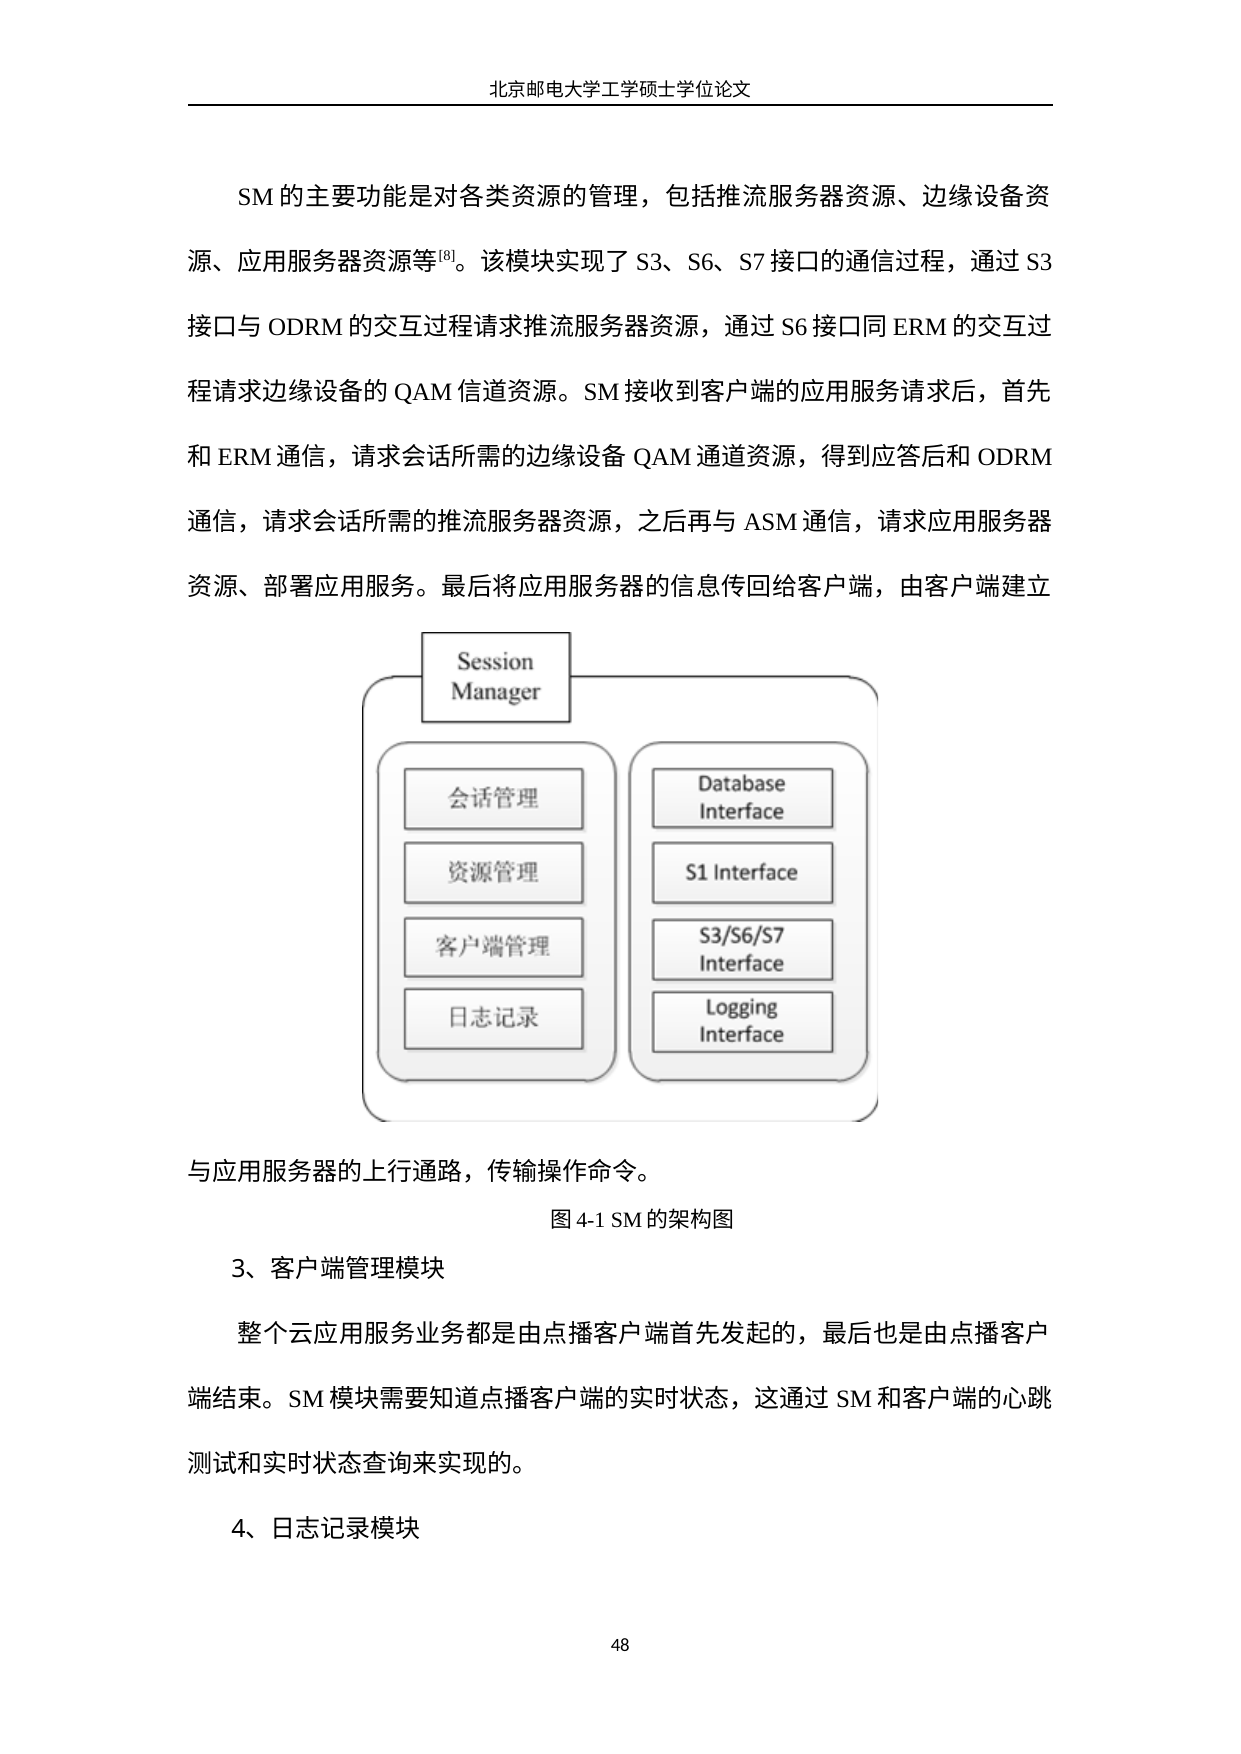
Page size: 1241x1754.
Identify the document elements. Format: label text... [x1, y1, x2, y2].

text 3、客户端管理模块 [187, 1234, 1053, 1299]
picture [362, 632, 879, 1122]
text 图4-1 SM的架构图 [187, 1202, 1053, 1234]
text 整个云应用服务业务都是由点播客户端首先发起的，最后也是由点播客户端结束。SM模块需要知道点播客户端的实时状态，这通过SM和客户端的心跳测试和实时状态查询来实现的。 [187, 1299, 1053, 1494]
text 4、日志记录模块 [187, 1494, 1053, 1559]
